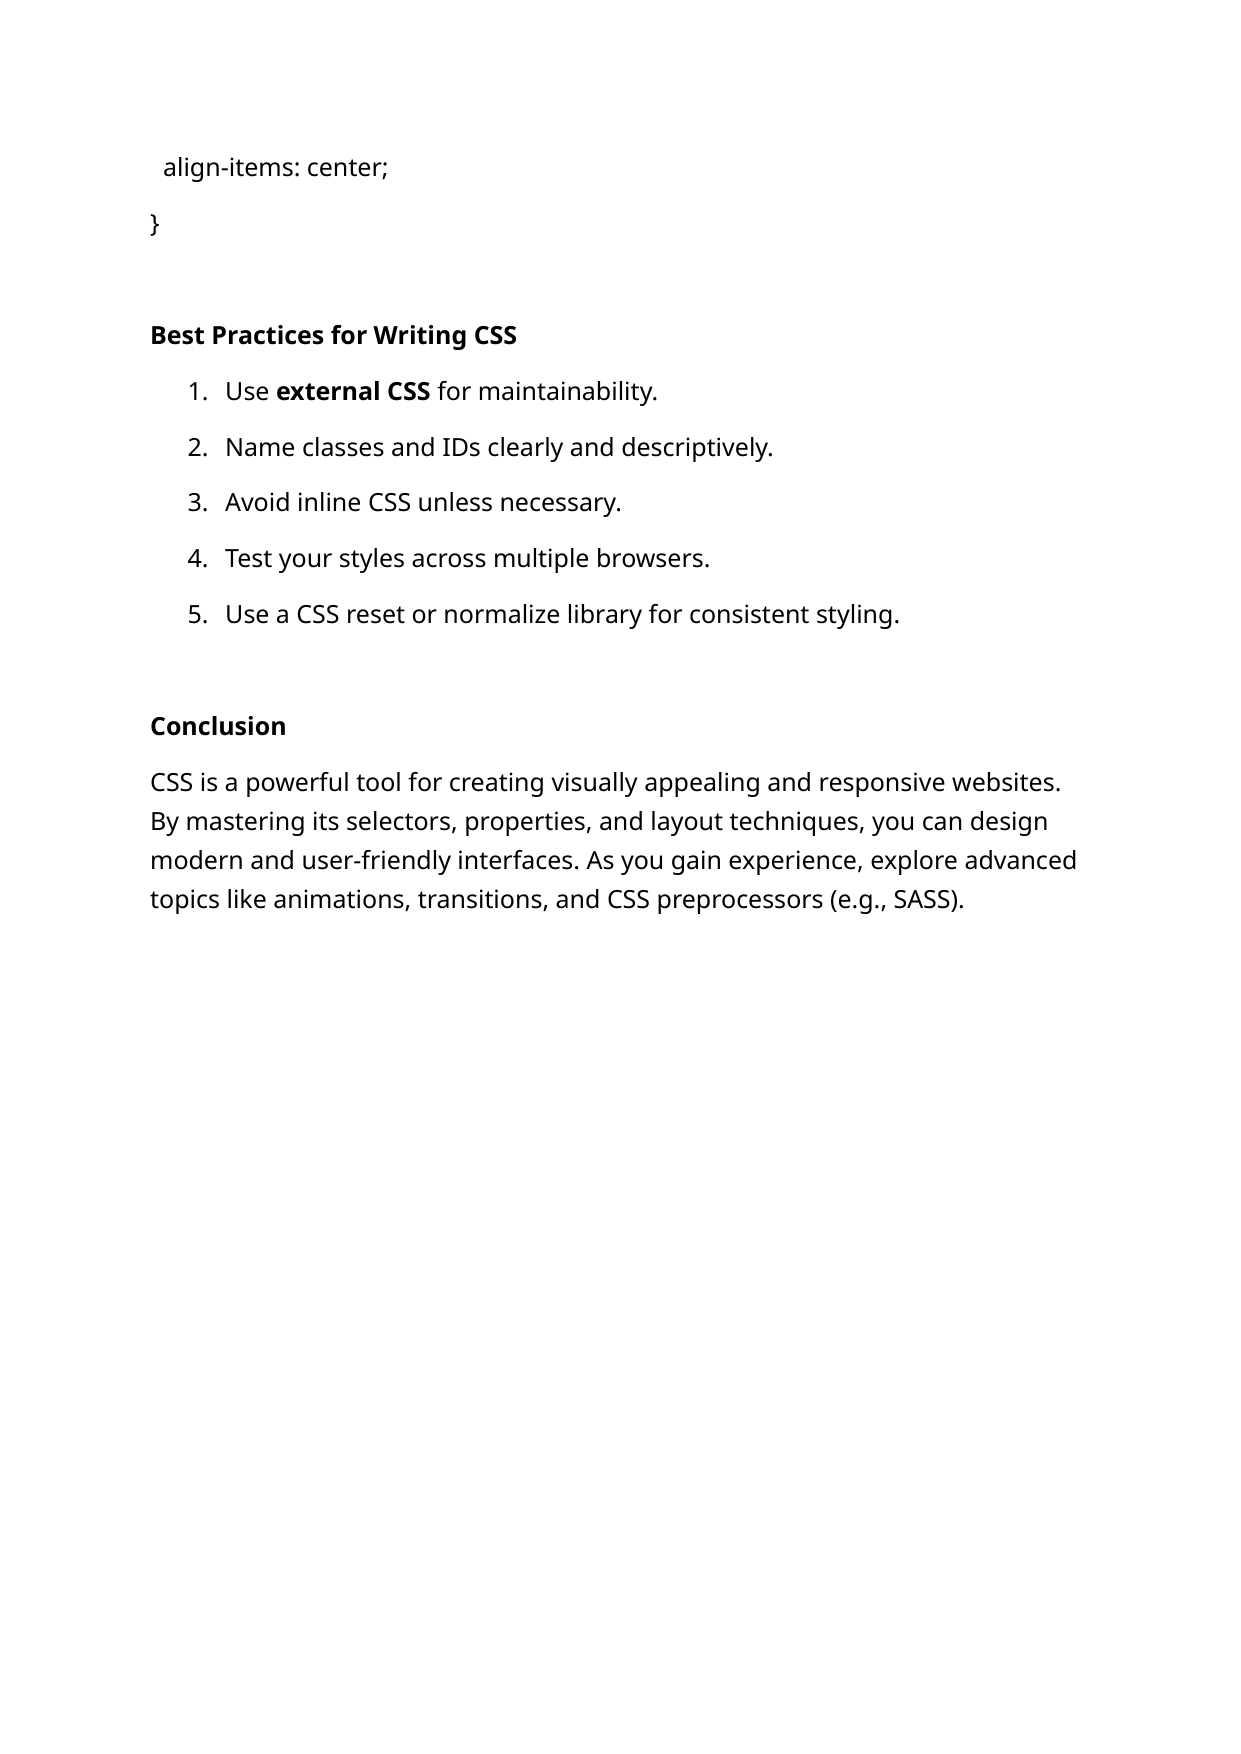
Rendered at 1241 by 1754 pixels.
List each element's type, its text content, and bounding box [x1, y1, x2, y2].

list Use external CSS for maintainability. [187, 373, 1090, 407]
text align-items: center; [150, 150, 1090, 184]
text Best Practices for Writing CSS [150, 317, 1090, 352]
text CSS is a powerful tool for creating visually appealing and responsive websites. By mastering its selectors, properties, and layout techniques, you can design modern and user-friendly interfaces. As you gain experience, explore advanced topics like animations, transitions, and CSS preprocessors (e.g., SASS). [150, 764, 1090, 916]
list Name classes and IDs clearly and descriptively. [187, 429, 1090, 463]
text } [150, 206, 1090, 240]
list Test your styles across multiple browsers. [187, 541, 1090, 575]
text Conclusion [150, 708, 1090, 742]
list Avoid inline CSS unless necessary. [187, 485, 1090, 519]
list Use a CSS reset or normalize library for consistent styling. [187, 597, 1090, 631]
